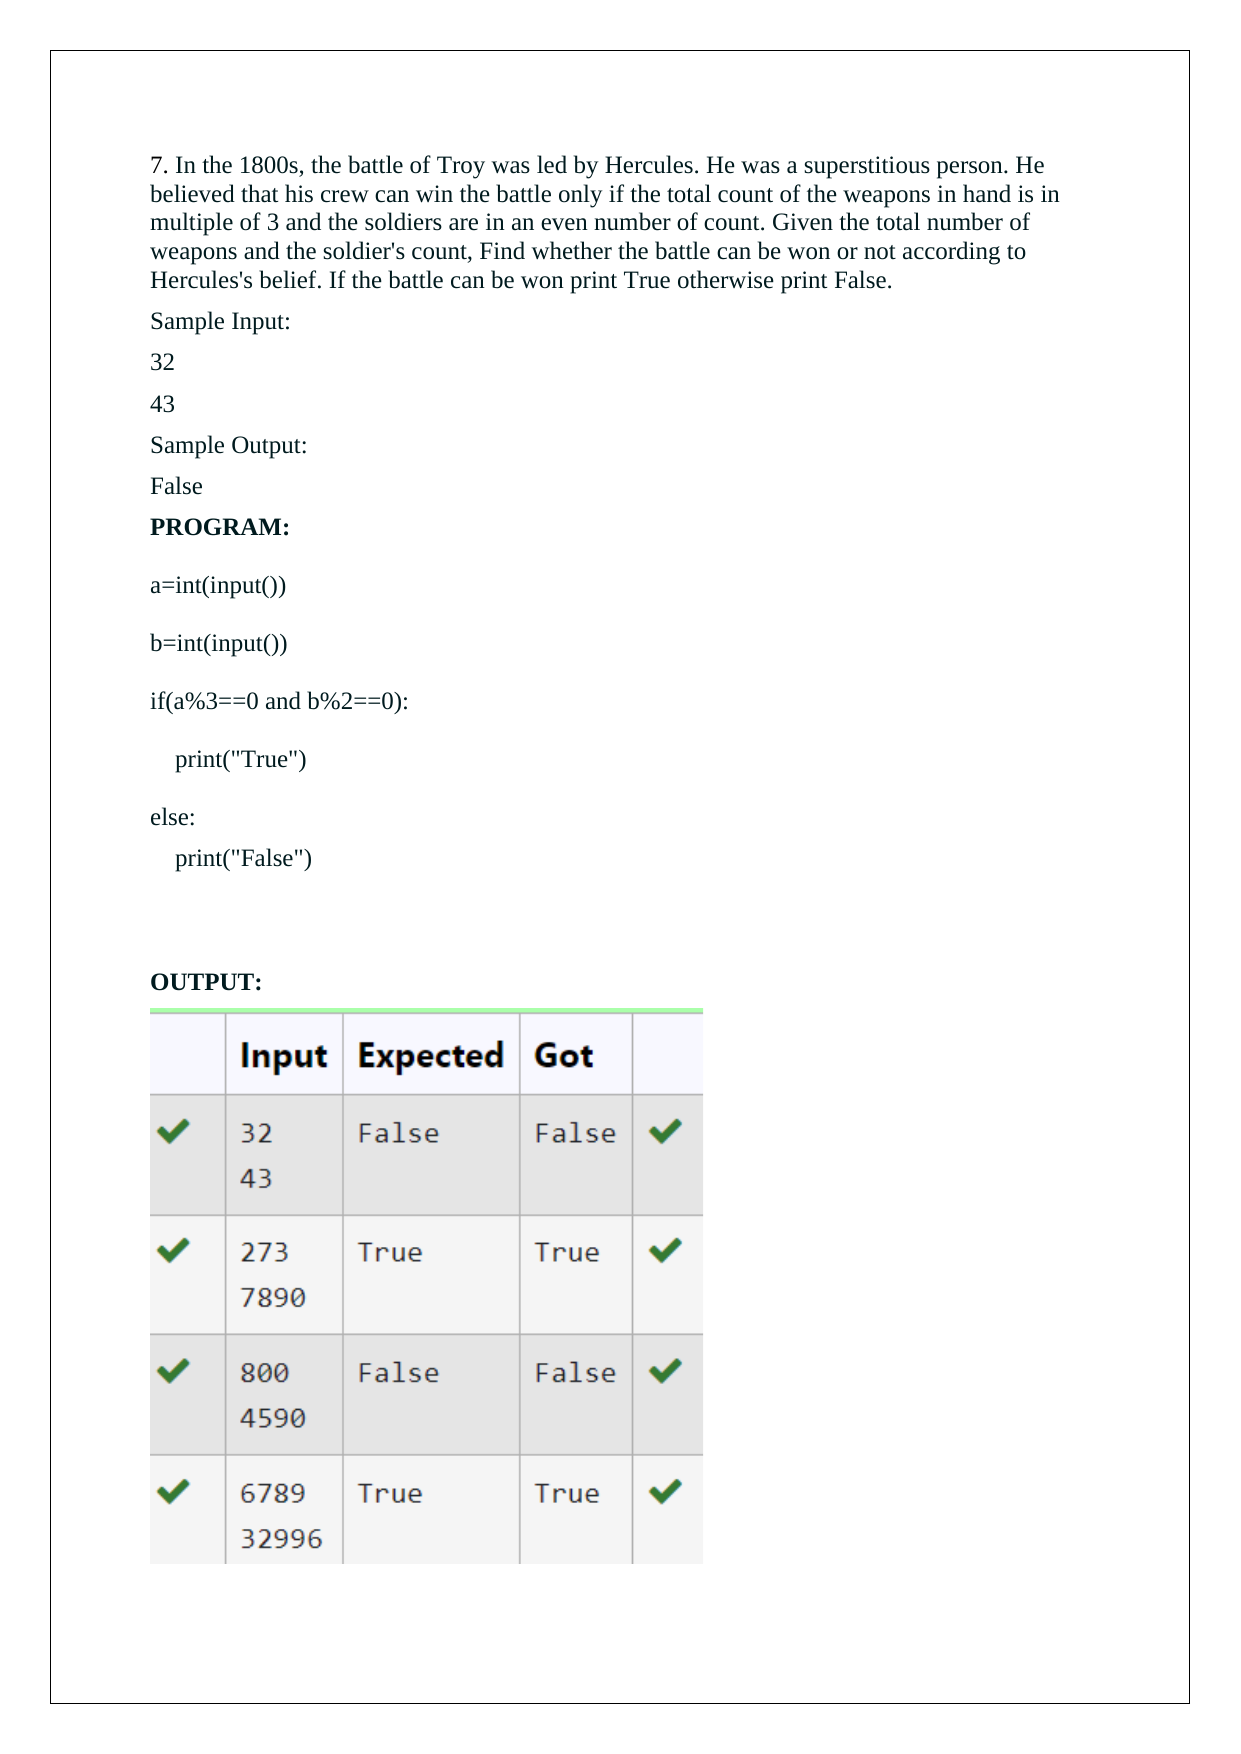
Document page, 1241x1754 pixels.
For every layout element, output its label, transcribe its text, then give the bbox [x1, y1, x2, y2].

text b=int(input()) [150, 628, 1090, 657]
text 7. In the 1800s, the battle of Troy was led by Hercules. He was a superstitious person. He believed that his crew can win the battle only if the total count of the weapons in hand is in multiple of 3 and the soldiers are in an even number of count. Given the total number of weapons and the soldier's count, Find whether the battle can be won or not according to Hercules's belief. If the battle can be won print True otherwise print False. [150, 150, 1090, 294]
text 43 [150, 389, 1090, 417]
text Sample Input: [150, 306, 1090, 335]
text print("False") [150, 843, 1090, 872]
text 32 [150, 347, 1090, 376]
text Sample Output: [150, 430, 1090, 459]
text False [150, 471, 1090, 500]
text a=int(input()) [150, 570, 1090, 599]
text else: [150, 802, 1090, 831]
text PROGRAM: [150, 512, 1090, 541]
picture [150, 1008, 704, 1564]
text OUTPUT: [150, 967, 1090, 996]
text if(a%3==0 and b%2==0): [150, 686, 1090, 715]
text print("True") [150, 744, 1090, 773]
